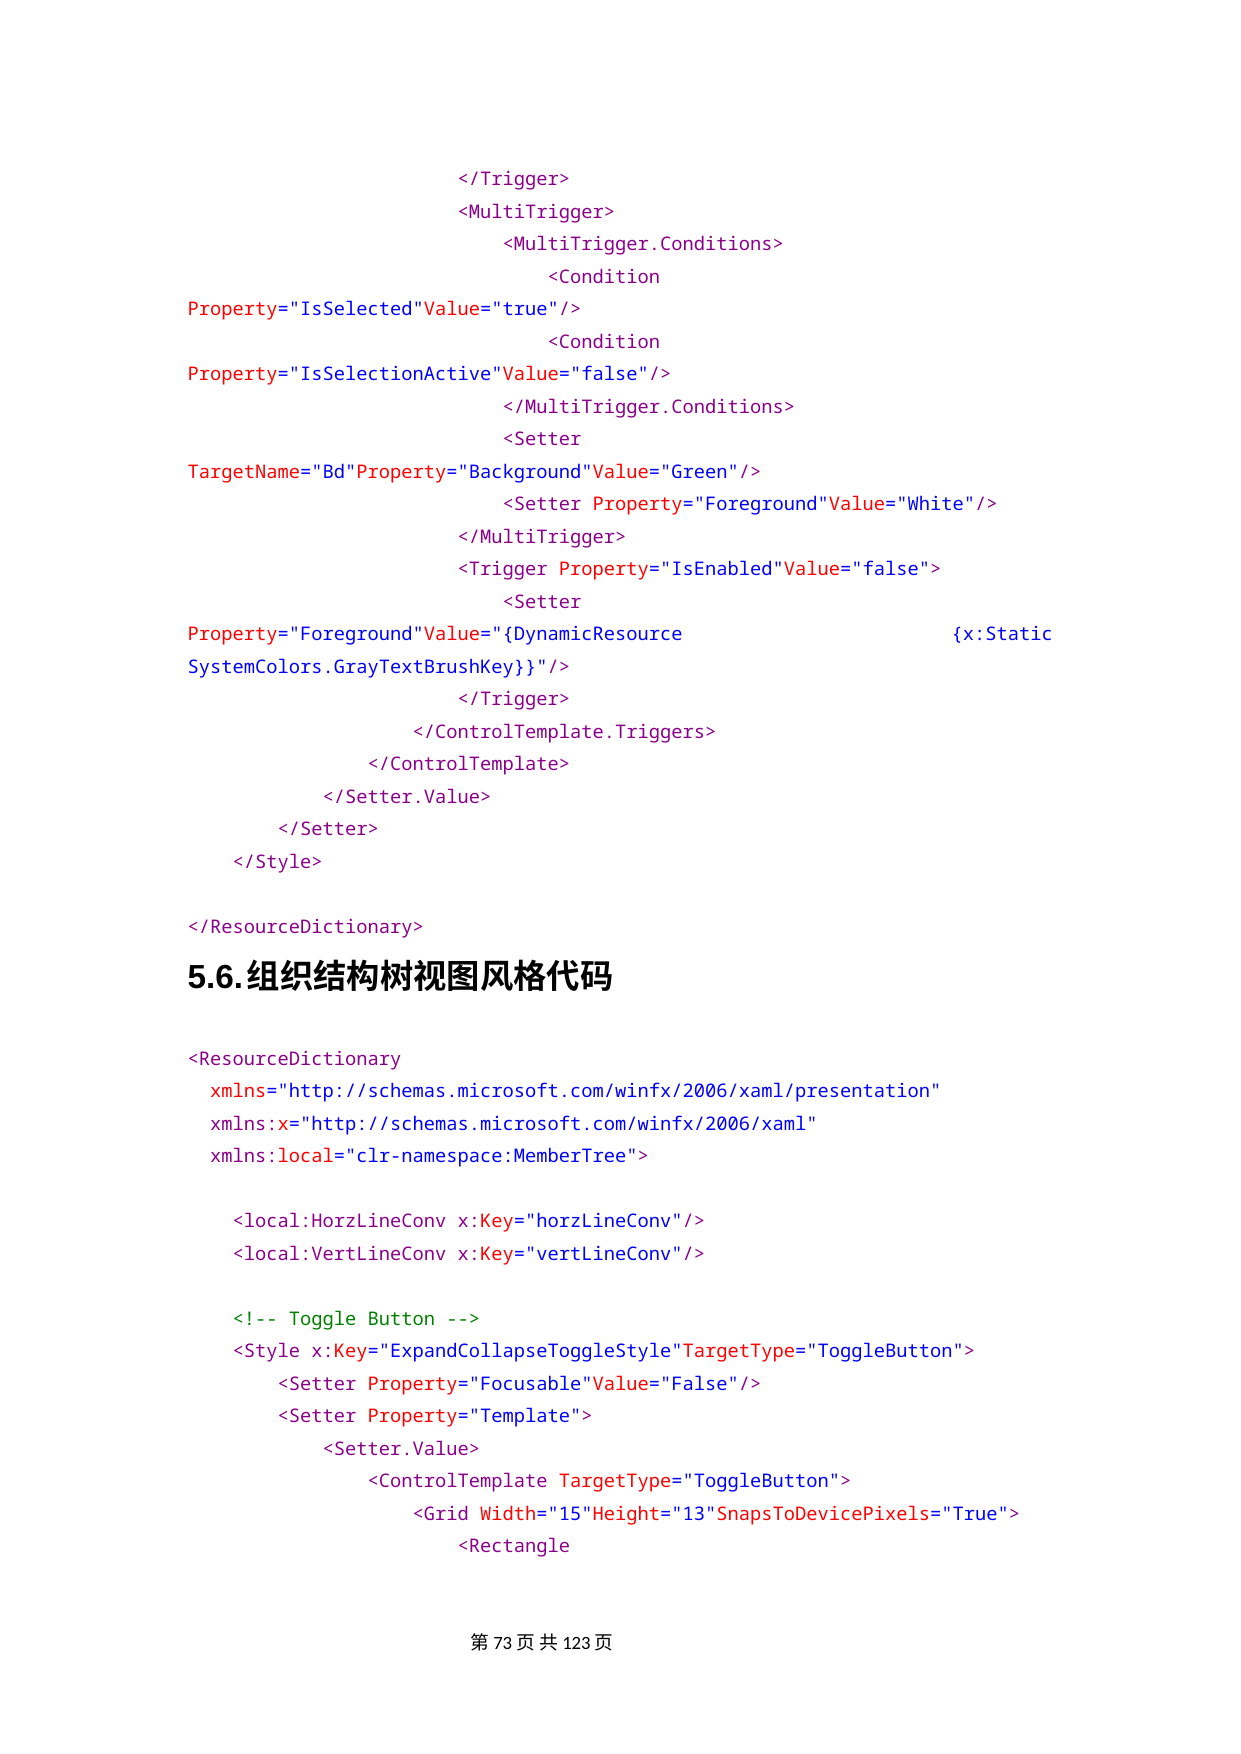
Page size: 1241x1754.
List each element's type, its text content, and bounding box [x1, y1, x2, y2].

subtitle 组织结构树视图风格代码 [187, 942, 1053, 1007]
